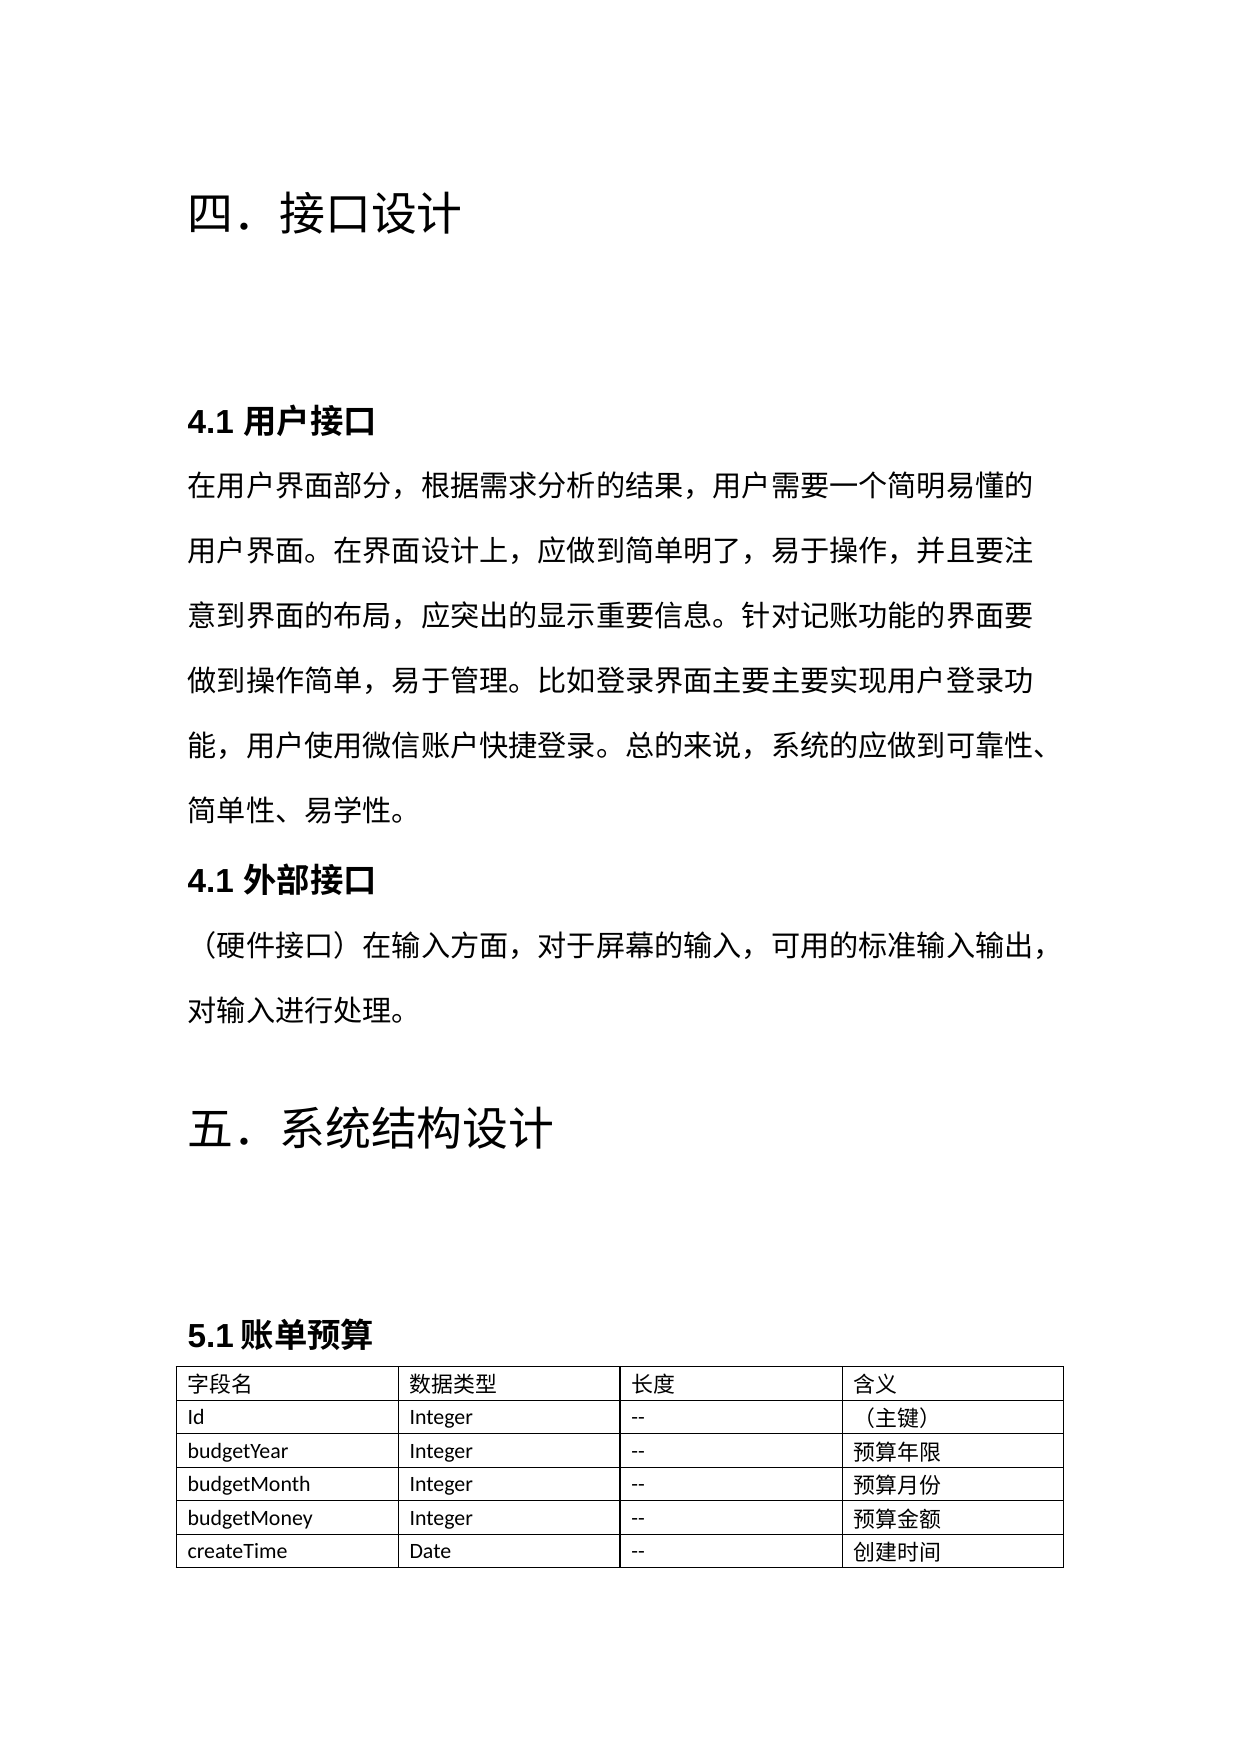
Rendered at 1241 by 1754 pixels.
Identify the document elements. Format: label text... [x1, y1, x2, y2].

table_cell 创建时间 [843, 1535, 1063, 1567]
table_cell budgetMonth [177, 1468, 398, 1500]
table_cell Integer [399, 1401, 619, 1433]
table_cell 预算年限 [843, 1434, 1063, 1467]
table_cell createTime [177, 1535, 398, 1567]
table_cell （主键） [843, 1401, 1063, 1433]
table_header 字段名 [177, 1367, 398, 1399]
table_header 数据类型 [399, 1367, 619, 1399]
table_cell -- [621, 1535, 842, 1567]
table_cell 预算金额 [843, 1501, 1063, 1534]
table_cell -- [621, 1468, 842, 1500]
subtitle 4.1 外部接口 [187, 846, 1053, 911]
table_header 含义 [843, 1367, 1063, 1399]
table_cell -- [621, 1434, 842, 1467]
subtitle 五．系统结构设计 [187, 1076, 1053, 1174]
table_cell Integer [399, 1434, 619, 1467]
table_cell -- [621, 1501, 842, 1534]
subtitle 四．接口设计 [187, 162, 1053, 259]
table_cell Date [399, 1535, 619, 1567]
table_cell -- [621, 1401, 842, 1433]
table_cell Integer [399, 1468, 619, 1500]
table_cell 预算月份 [843, 1468, 1063, 1500]
table_cell budgetYear [177, 1434, 398, 1467]
table_cell budgetMoney [177, 1501, 398, 1534]
table_cell Integer [399, 1501, 619, 1534]
text （硬件接口）在输入方面，对于屏幕的输入，可用的标准输入输出，对输入进行处理。 [187, 911, 1053, 1041]
subtitle 4.1 用户接口 [187, 387, 1053, 452]
subtitle 5.1账单预算 [187, 1301, 1053, 1366]
table_cell Id [177, 1401, 398, 1433]
table_header 长度 [621, 1367, 842, 1399]
text 在用户界面部分，根据需求分析的结果，用户需要一个简明易懂的用户界面。在界面设计上，应做到简单明了，易于操作，并且要注意到界面的布局，应突出的显示重要信息。针对记账功能的界面要做到操作简单，易于管理。比如登录界面主要主要实现用户登录功能，用户使用微信账户快捷登录。总的来说，系统的应做到可靠性、简单性、易学性。 [187, 452, 1053, 842]
